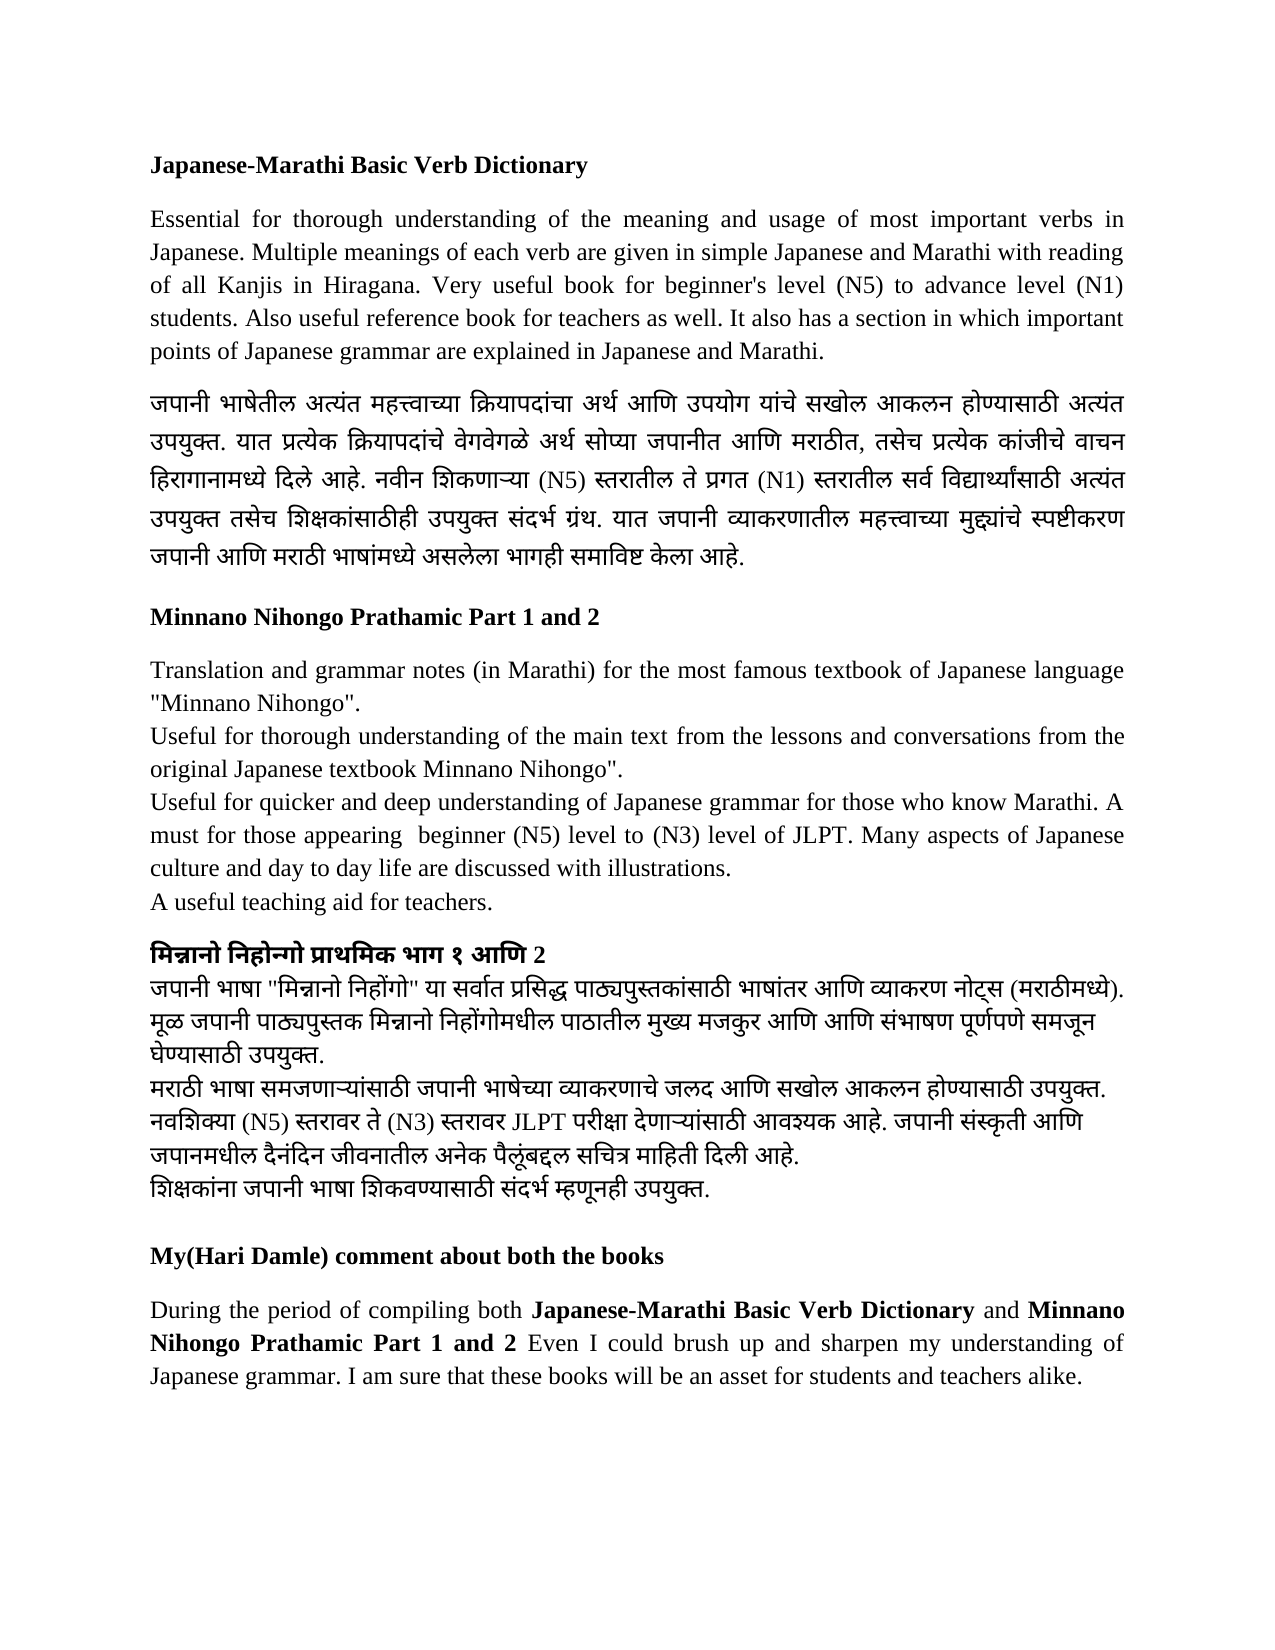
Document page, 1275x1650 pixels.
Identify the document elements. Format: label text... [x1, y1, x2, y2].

text Useful for thorough understanding of the main text from the lessons and conversations from the original Japanese textbook Minnano Nihongo". [150, 721, 1125, 783]
text जपानी भाषा "मिन्नानो निहोंगो" या सर्वात प्रसिद्ध पाठ्यपुस्तकांसाठी भाषांतर आणि व्याकरण नोट्स (मराठीमध्ये). [150, 974, 1125, 1007]
text शिक्षकांना जपानी भाषा शिकवण्यासाठी संदर्भ म्हणूनही उपयुक्त. [150, 1174, 1125, 1208]
text Useful for quicker and deep understanding of Japanese grammar for those who know Marathi. A must for those appearing beginner (N5) level to (N3) level of JLPT. Many aspects of Japanese culture and day to day life are discussed with illustrations. [150, 787, 1125, 882]
text मिन्नानो निहोन्गो प्राथमिक भाग १ आणि 2 [150, 940, 1125, 974]
text मराठी भाषा समजणाऱ्यांसाठी जपानी भाषेच्या व्याकरणाचे जलद आणि सखोल आकलन होण्यासाठी उपयुक्त. नवशिक्या (N5) स्तरावर ते (N3) स्तरावर JLPT परीक्षा देणाऱ्यांसाठी आवश्यक आहे. जपानी संस्कृती आणि जपानमधील दैनंदिन जीवनातील अनेक पैलूंबद्दल सचित्र माहिती दिली आहे. [150, 1074, 1125, 1174]
text A useful teaching aid for teachers. [150, 887, 1125, 915]
text Essential for thorough understanding of the meaning and usage of most important verbs in Japanese. Multiple meanings of each verb are given in simple Japanese and Marathi with reading of all Kanjis in Hiragana. Very useful book for beginner's level (N5) to advance level (N1) students. Also useful reference book for teachers as well. It also has a section in which important points of Japanese grammar are explained in Japanese and Marathi. [150, 204, 1125, 365]
text My(Hari Damle) comment about both the books [150, 1241, 1125, 1269]
text जपानी भाषेतील अत्यंत महत्त्वाच्या क्रियापदांचा अर्थ आणि उपयोग यांचे सखोल आकलन होण्यासाठी अत्यंत उपयुक्त. यात प्रत्येक क्रियापदांचे वेगवेगळे अर्थ सोप्या जपानीत आणि मराठीत, तसेच प्रत्येक कांजीचे वाचन हिरागानामध्ये दिले आहे. नवीन शिकणाऱ्या (N5) स्तरातील ते प्रगत (N1) स्तरातील सर्व विद्यार्थ्यांसाठी अत्यंत उपयुक्त तसेच शिक्षकांसाठीही उपयुक्त संदर्भ ग्रंथ. यात जपानी व्याकरणातील महत्त्वाच्या मुद्द्यांचे स्पष्टीकरण जपानी आणि मराठी भाषांमध्ये असलेला भागही समाविष्ट केला आहे. [150, 390, 1125, 576]
text Minnano Nihongo Prathamic Part 1 and 2 [150, 602, 1125, 630]
text Japanese-Marathi Basic Verb Dictionary [150, 150, 1125, 179]
text मूळ जपानी पाठ्यपुस्तक मिन्नानो निहोंगोमधील पाठातील मुख्य मजकुर आणि आणि संभाषण पूर्णपणे समजून घेण्यासाठी उपयुक्त. [150, 1007, 1125, 1074]
text Translation and grammar notes (in Marathi) for the most famous textbook of Japanese language "Minnano Nihongo". [150, 655, 1125, 717]
text During the period of compiling both Japanese-Marathi Basic Verb Dictionary and Minnano Nihongo Prathamic Part 1 and 2 Even I could brush up and sharpen my understanding of Japanese grammar. I am sure that these books will be an asset for students and teachers alike. [150, 1295, 1125, 1389]
